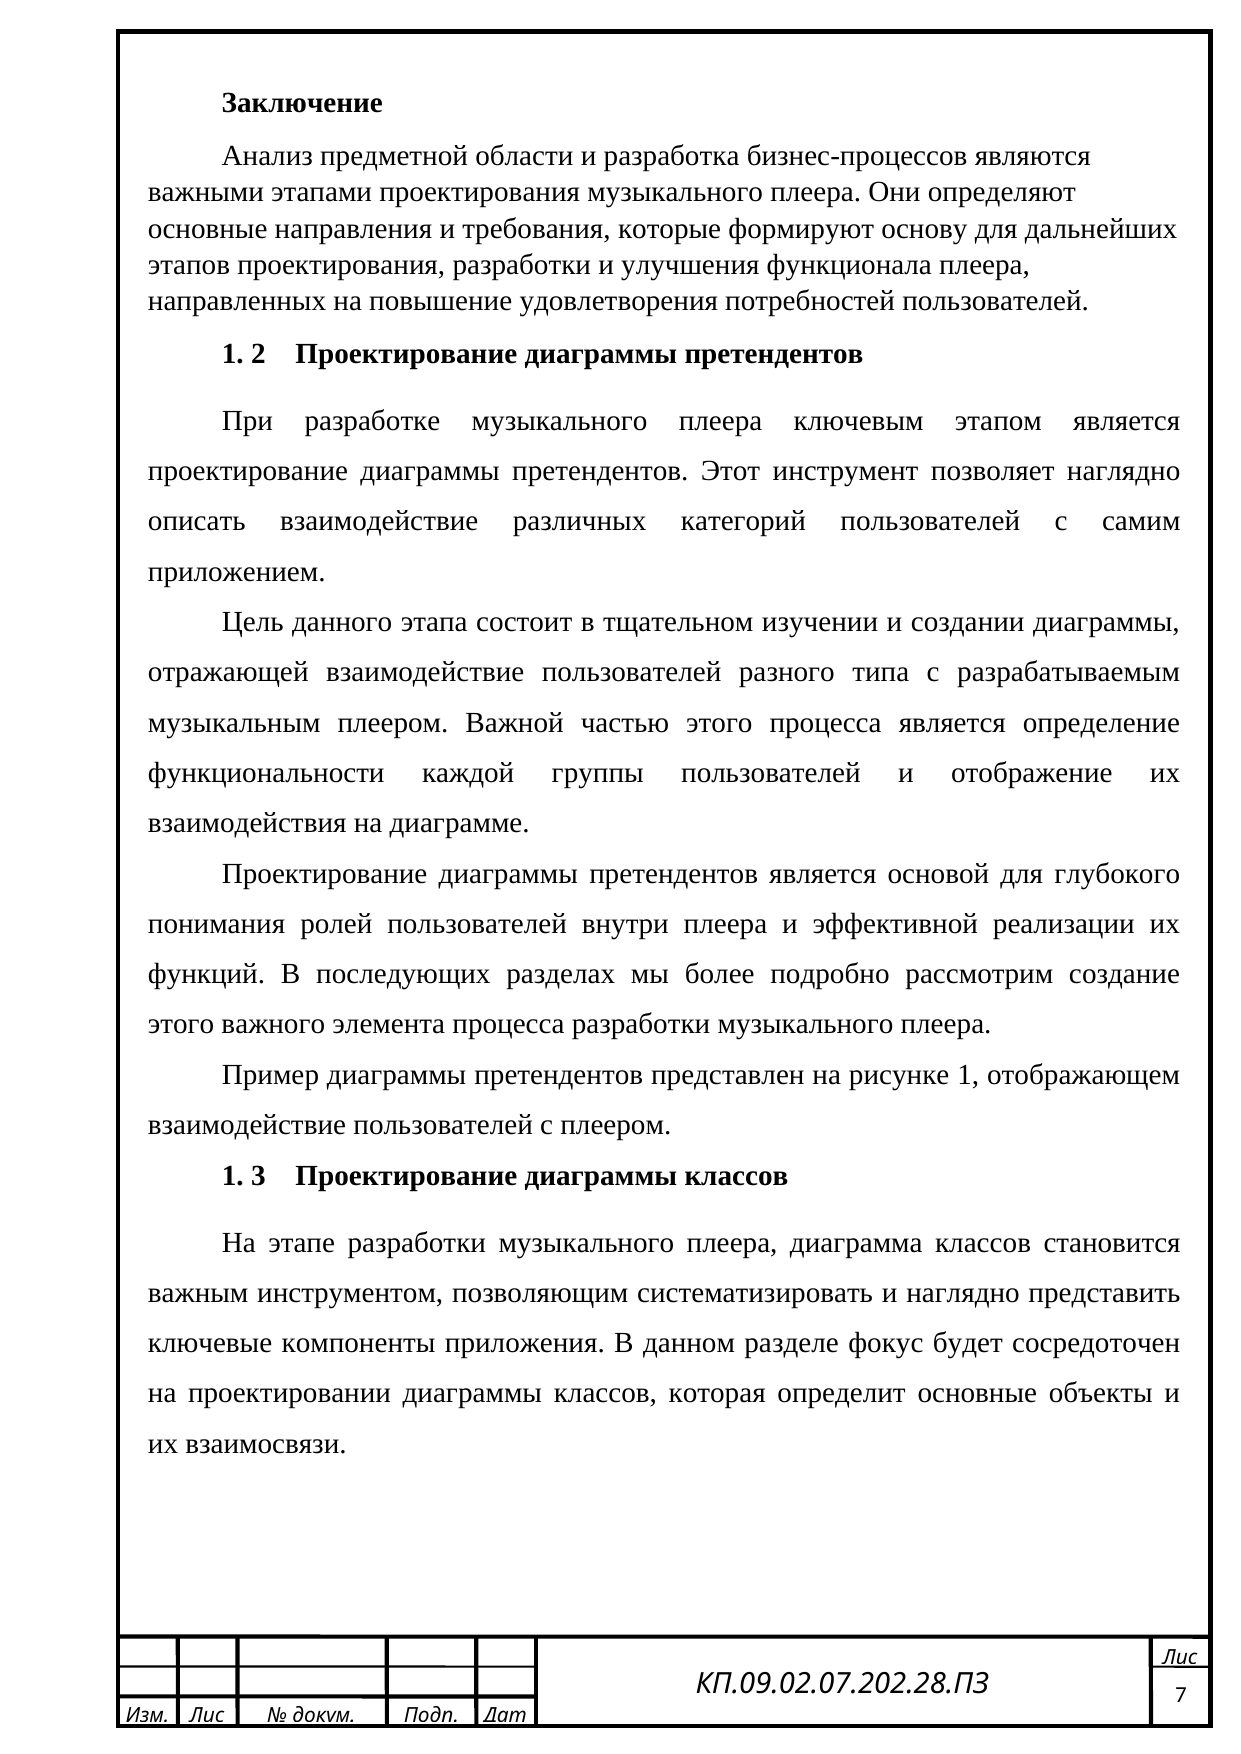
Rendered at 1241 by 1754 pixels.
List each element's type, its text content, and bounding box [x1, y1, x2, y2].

subtitle Проектирование диаграммы классов [148, 1158, 1181, 1191]
text Цель данного этапа состоит в тщательном изучении и создании диаграммы, отражающей взаимодействие пользователей разного типа с разрабатываемым музыкальным плеером. Важной частью этого процесса является определение функциональности каждой группы пользователей и отображение их взаимодействия на диаграмме. [148, 604, 1181, 839]
text На этапе разработки музыкального плеера, диаграмма классов становится важным инструментом, позволяющим систематизировать и наглядно представить ключевые компоненты приложения. В данном разделе фокус будет сосредоточен на проектировании диаграммы классов, которая определит основные объекты и их взаимосвязи. [148, 1225, 1181, 1459]
subtitle Проектирование диаграммы претендентов [148, 336, 1181, 369]
text Проектирование диаграммы претендентов является основой для глубокого понимания ролей пользователей внутри плеера и эффективной реализации их функций. В последующих разделах мы более подробно рассмотрим создание этого важного элемента процесса разработки музыкального плеера. [148, 856, 1181, 1040]
text При разработке музыкального плеера ключевым этапом является проектирование диаграммы претендентов. Этот инструмент позволяет наглядно описать взаимодействие различных категорий пользователей с самим приложением. [148, 403, 1181, 587]
text Пример диаграммы претендентов представлен на рисунке 1, отображающем взаимодействие пользователей с плеером. [148, 1057, 1181, 1141]
text Заключение [148, 86, 1181, 119]
text Анализ предметной области и разработка бизнес-процессов являются важными этапами проектирования музыкального плеера. Они определяют основные направления и требования, которые формируют основу для дальнейших этапов проектирования, разработки и улучшения функционала плеера, направленных на повышение удовлетворения потребностей пользователей. [148, 138, 1181, 317]
